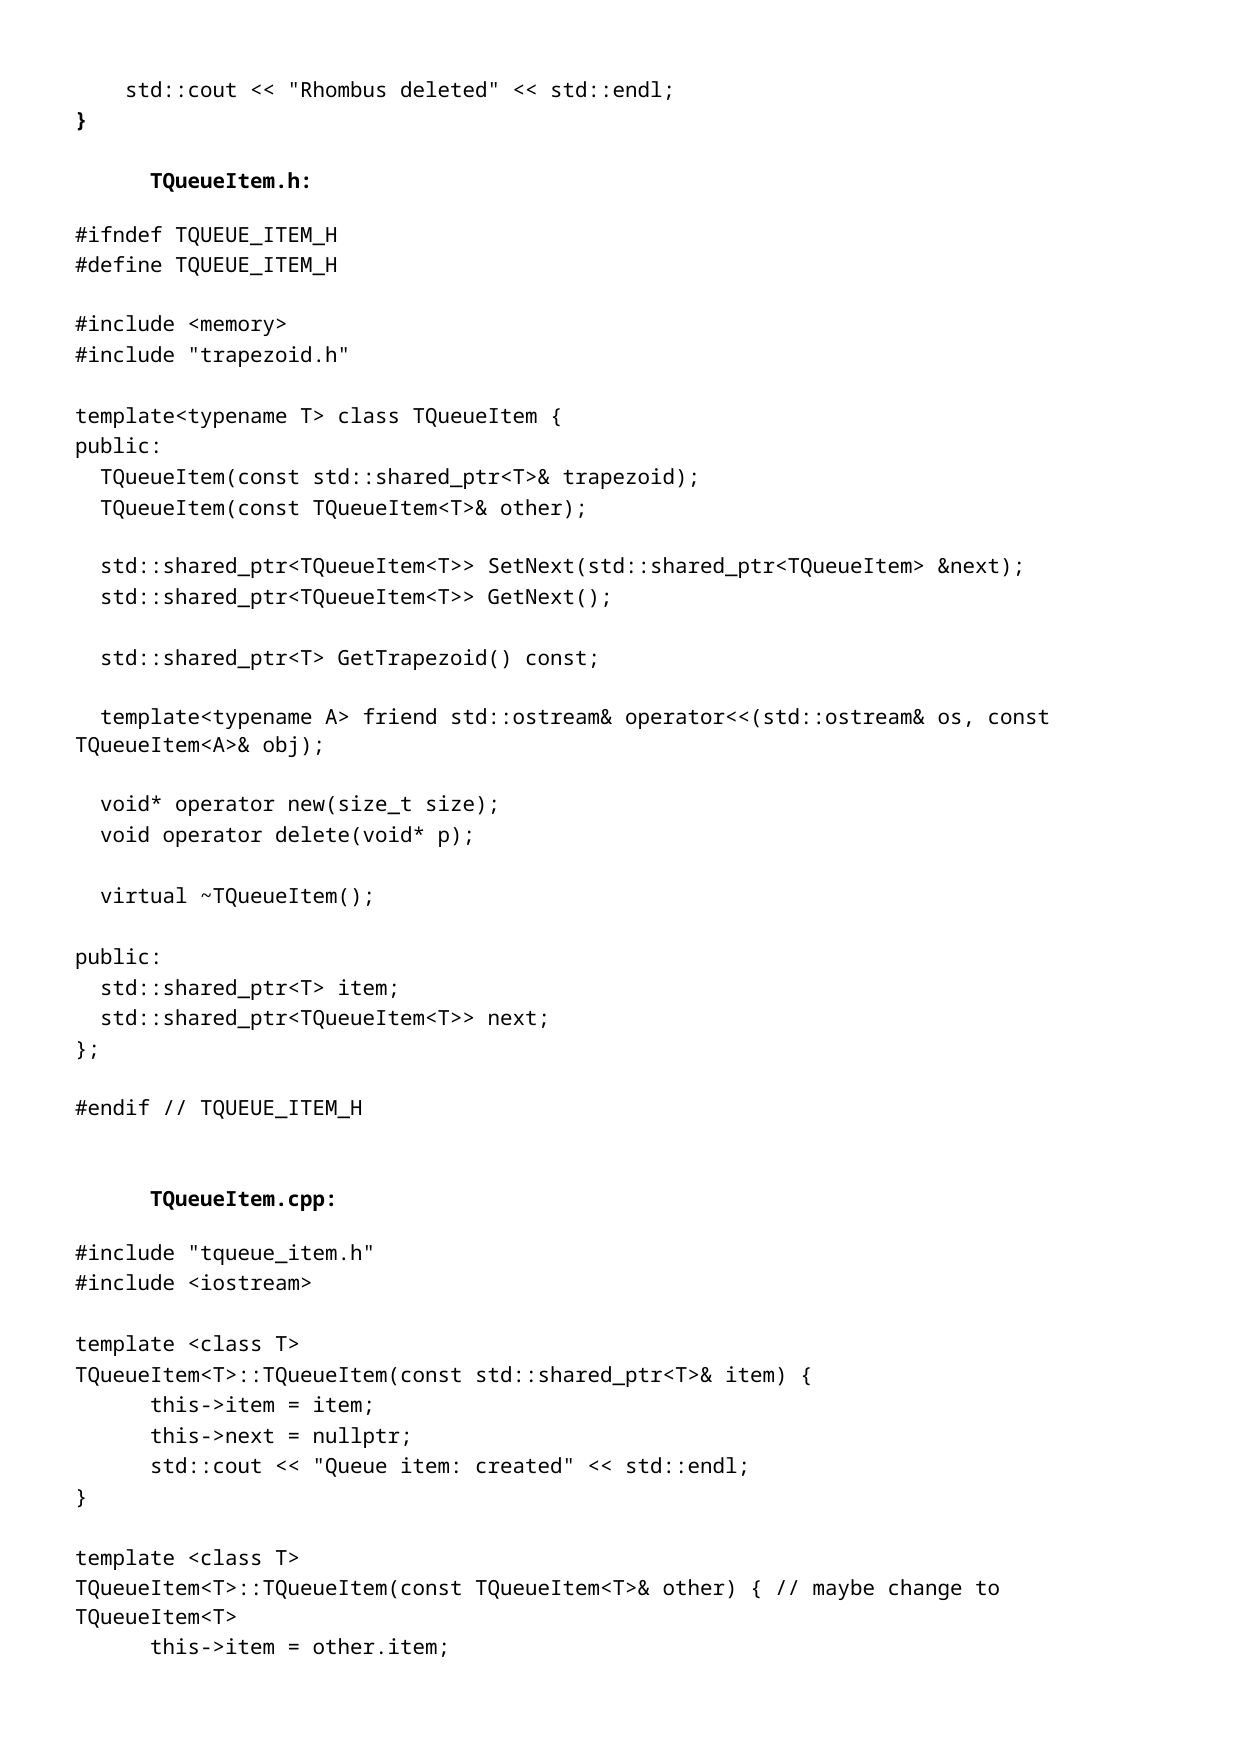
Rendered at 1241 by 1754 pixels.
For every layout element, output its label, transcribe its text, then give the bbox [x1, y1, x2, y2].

text this->next = nullptr; [75, 1421, 1165, 1449]
text std::shared_ptr<T> item; [75, 973, 1165, 1001]
text public: [75, 432, 1165, 460]
text #include "trapezoid.h" [75, 340, 1165, 368]
text TQueueItem<T>::TQueueItem(const std::shared_ptr<T>& item) { [75, 1360, 1165, 1388]
text std::shared_ptr<TQueueItem<T>> SetNext(std::shared_ptr<TQueueItem> &next); [75, 552, 1165, 580]
text template<typename A> friend std::ostream& operator<<(std::ostream& os, const TQueueItem<A>& obj); [75, 702, 1165, 759]
text TQueueItem.cpp: [75, 1184, 1165, 1213]
text virtual ~TQueueItem(); [75, 881, 1165, 909]
text #define TQUEUE_ITEM_H [75, 251, 1165, 279]
text void operator delete(void* p); [75, 820, 1165, 848]
text std::cout << "Queue item: created" << std::endl; [75, 1451, 1165, 1480]
text }; [75, 1034, 1165, 1062]
text } [75, 106, 1165, 134]
text template <class T> [75, 1543, 1165, 1571]
text #endif // TQUEUE_ITEM_H [75, 1093, 1165, 1121]
text TQueueItem.h: [75, 167, 1165, 195]
text this->item = other.item; [75, 1632, 1165, 1661]
text this->item = item; [75, 1390, 1165, 1419]
text template <class T> [75, 1329, 1165, 1358]
text } [75, 1482, 1165, 1510]
text TQueueItem<T>::TQueueItem(const TQueueItem<T>& other) { // maybe change to TQueueItem<T> [75, 1573, 1165, 1630]
text std::cout << "Rhombus deleted" << std::endl; [75, 75, 1165, 103]
text template<typename T> class TQueueItem { [75, 401, 1165, 429]
text std::shared_ptr<T> GetTrapezoid() const; [75, 643, 1165, 672]
text public: [75, 942, 1165, 971]
text TQueueItem(const std::shared_ptr<T>& trapezoid); [75, 462, 1165, 491]
text #include "tqueue_item.h" [75, 1238, 1165, 1266]
text TQueueItem(const TQueueItem<T>& other); [75, 493, 1165, 521]
text #include <iostream> [75, 1268, 1165, 1297]
text void* operator new(size_t size); [75, 789, 1165, 818]
text #include <memory> [75, 309, 1165, 338]
text #ifndef TQUEUE_ITEM_H [75, 220, 1165, 248]
text std::shared_ptr<TQueueItem<T>> next; [75, 1003, 1165, 1032]
text std::shared_ptr<TQueueItem<T>> GetNext(); [75, 582, 1165, 611]
